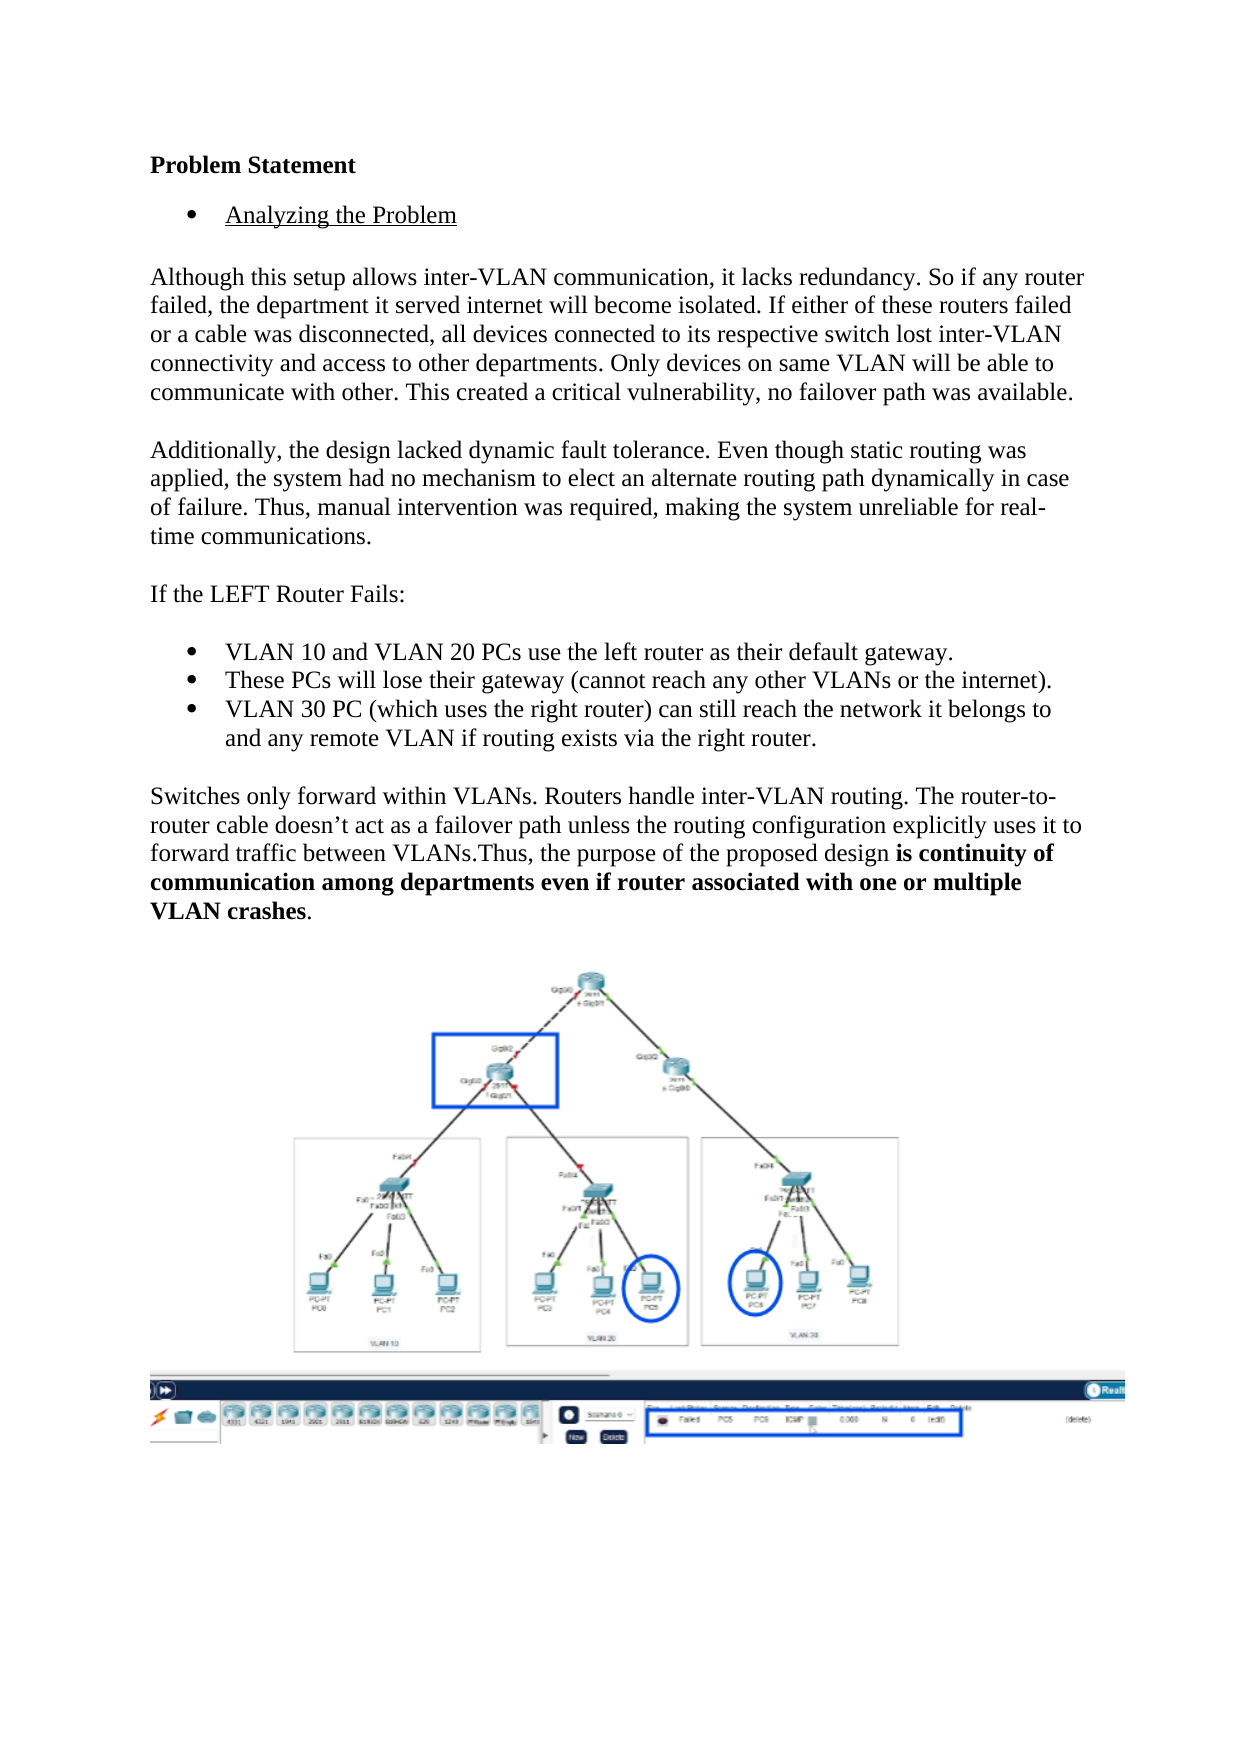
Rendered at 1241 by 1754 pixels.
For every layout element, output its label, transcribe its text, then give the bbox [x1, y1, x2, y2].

picture [150, 1012, 1125, 1502]
text Additionally, the design lacked dynamic fault tolerance. Even though static routing was applied, the system had no mechanism to elect an alternate routing path dynamically in case of failure. Thus, manual intervention was required, making the system unreliable for real-time communications. [150, 435, 1090, 550]
list These PCs will lose their gateway (cannot reach any other VLANs or the internet). [187, 695, 1090, 723]
text Although this setup allows inter-VLAN communication, it lacks redundancy. So if any router failed, the department it served internet will become isolated. If either of these routers failed or a cable was disconnected, all devices connected to its respective switch lost inter-VLAN connectivity and access to other departments. Only devices on same VLAN will be able to communicate with other. This created a critical vulnerability, no failover path was available. [150, 262, 1090, 406]
text If the LEFT Router Fails: [150, 579, 1090, 608]
list VLAN 10 and VLAN 20 PCs use the left router as their default gateway. [187, 637, 1090, 666]
text Switches only forward within VLANs. Routers handle inter-VLAN routing. The router-to-router cable doesn’t act as a failover path unless the routing configuration explicitly uses it to forward traffic between VLANs.Thus, the purpose of the proposed design is continuity of communication among departments even if router associated with one or multiple VLAN crashes. [150, 839, 1090, 983]
subtitle Analyzing the Problem [187, 200, 1090, 228]
subtitle Problem Statement [150, 150, 1090, 179]
list VLAN 30 PC (which uses the right router) can still reach the network it belongs to and any remote VLAN if routing exists via the right router. [187, 753, 1090, 810]
